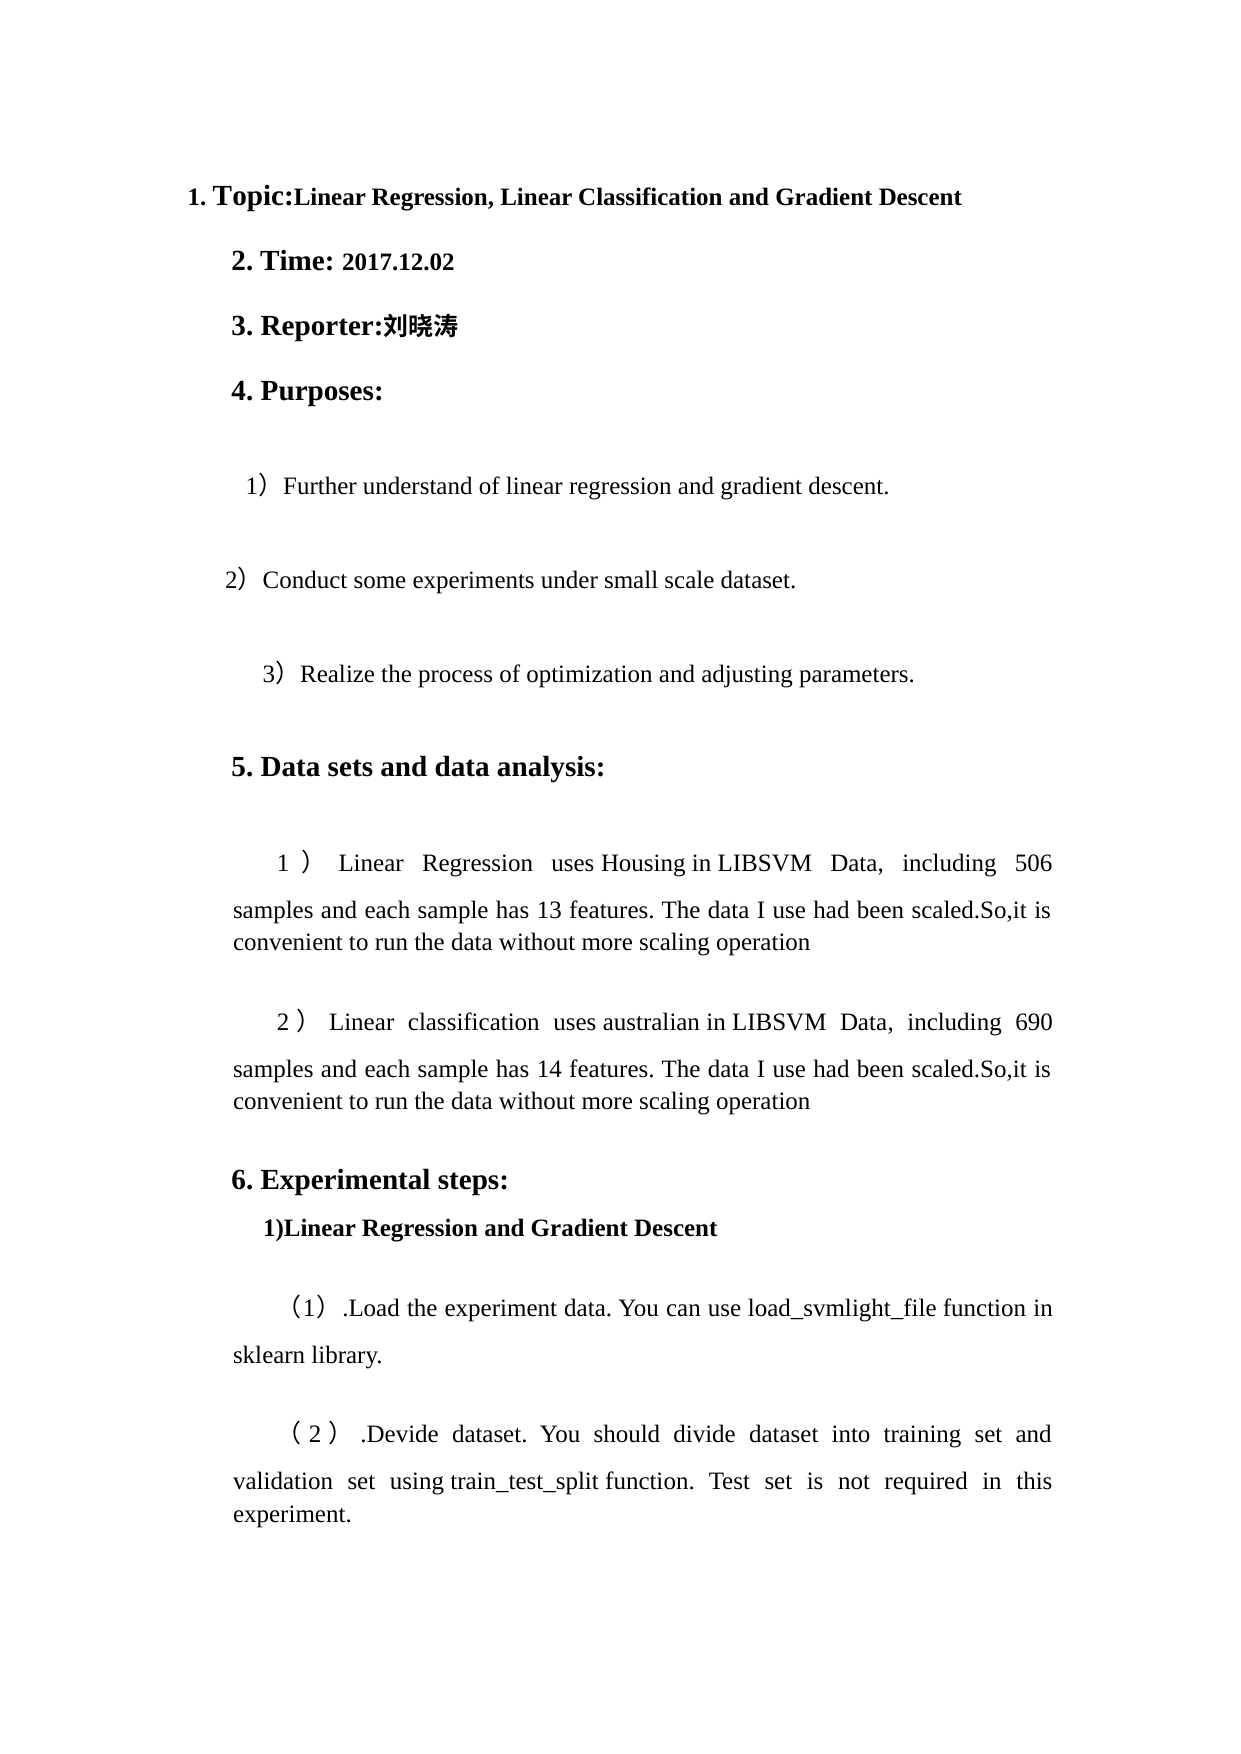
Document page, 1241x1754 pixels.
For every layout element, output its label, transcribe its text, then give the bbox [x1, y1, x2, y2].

list （1）.Load the experiment data. You can use load_svmlight_file function in sklearn library. [233, 1273, 1053, 1370]
list 1）Linear Regression uses Housing in LIBSVM Data, including 506 samples and each sample has 13 features. The data I use had been scaled.So,it is convenient to run the data without more scaling operation [233, 828, 1053, 958]
list 2）Linear classification uses australian in LIBSVM Data, including 690 samples and each sample has 14 features. The data I use had been scaled.So,it is convenient to run the data without more scaling operation [233, 987, 1053, 1117]
text 2. Time: 2017.12.02 [187, 227, 1053, 292]
list 1）Further understand of linear regression and gradient descent. [189, 451, 1053, 516]
list （2）.Devide dataset. You should divide dataset into training set and validation set using train_test_split function. Test set is not required in this experiment. [233, 1399, 1053, 1529]
list 3）Realize the process of optimization and adjusting parameters. [187, 639, 1053, 704]
text 6. Experimental steps: [187, 1146, 1053, 1211]
list Topic:Linear Regression, Linear Classification and Gradient Descent [187, 162, 1053, 227]
text 4. Purposes: [187, 357, 1053, 422]
list 1)Linear Regression and Gradient Descent [187, 1211, 1053, 1244]
text 3. Reporter:刘晓涛 [187, 292, 1053, 357]
list 2）Conduct some experiments under small scale dataset. [187, 545, 1053, 610]
text 5. Data sets and data analysis: [187, 734, 1053, 799]
